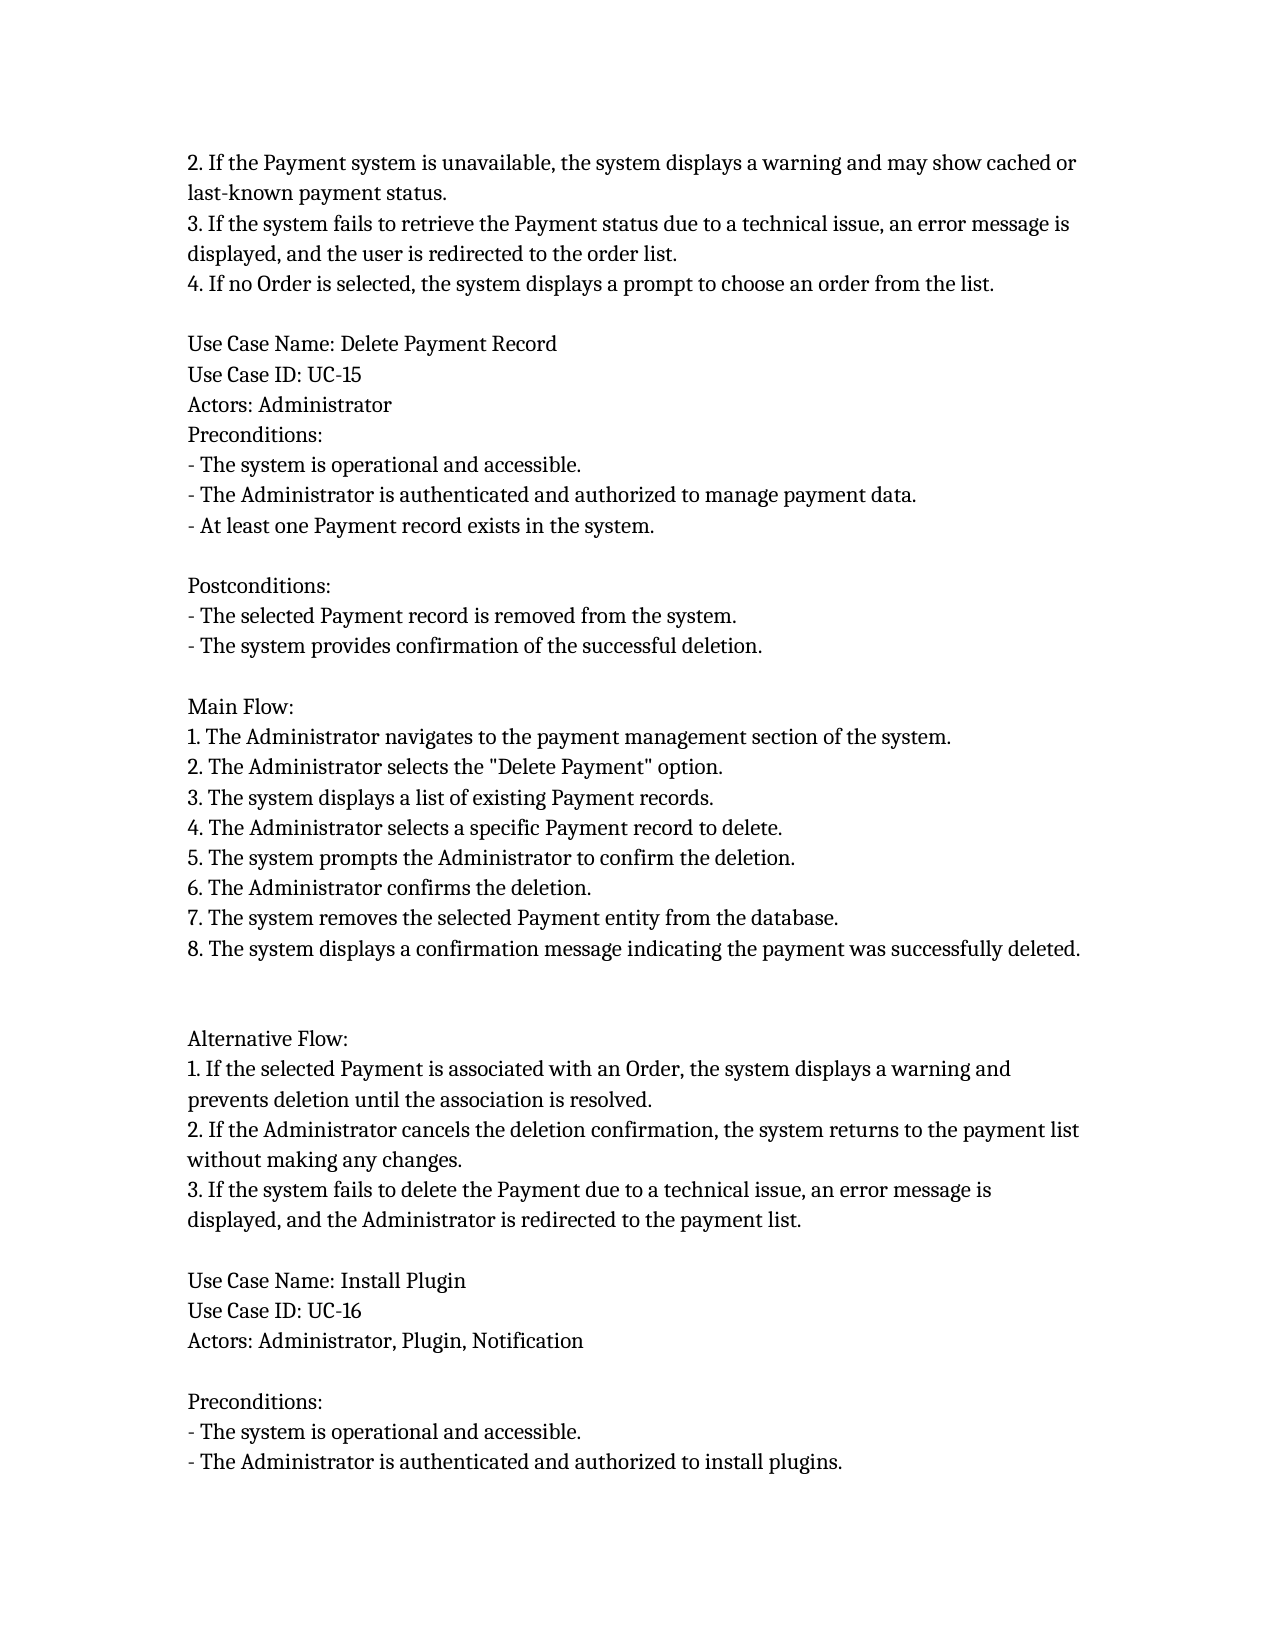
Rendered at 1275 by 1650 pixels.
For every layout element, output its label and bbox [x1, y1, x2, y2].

text [187, 150, 1087, 1475]
